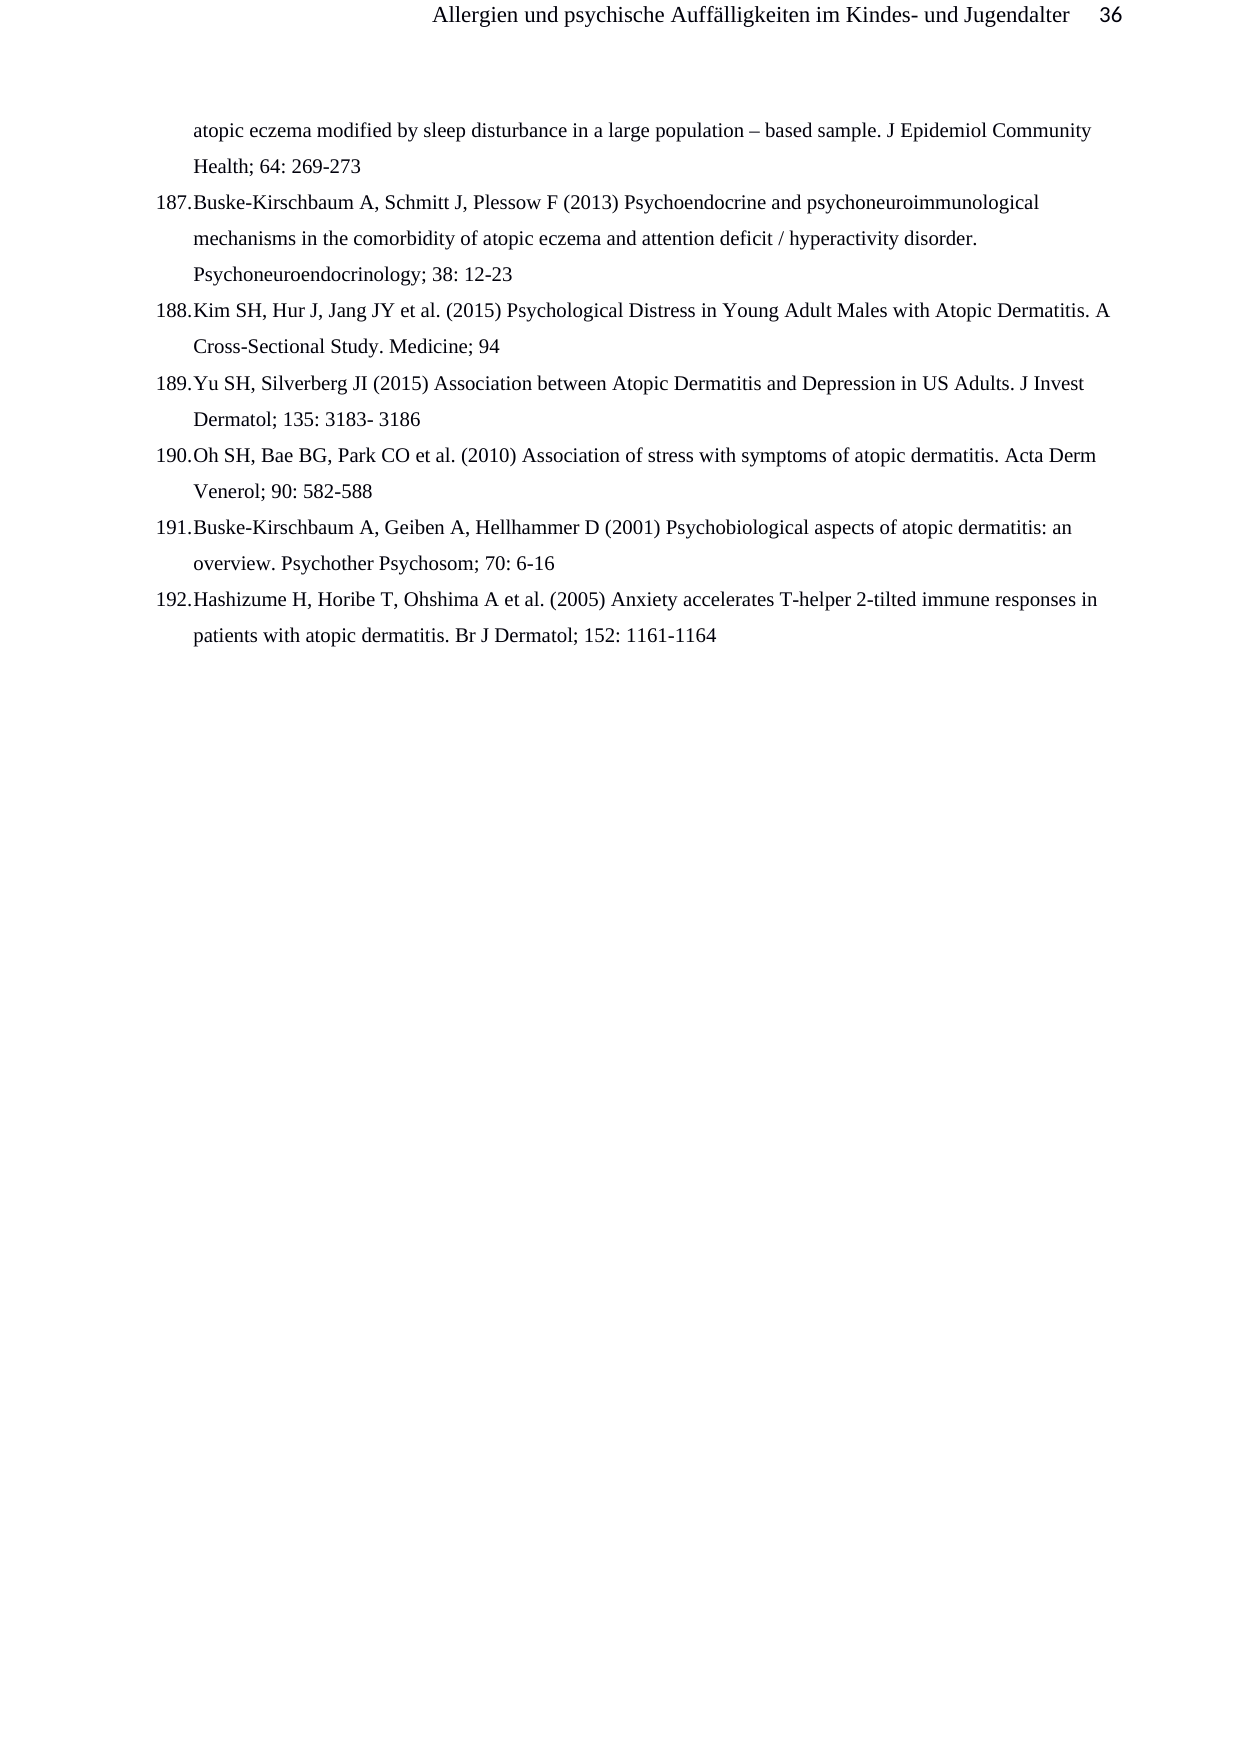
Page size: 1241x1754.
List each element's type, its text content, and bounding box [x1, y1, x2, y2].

list Buske-Kirschbaum A, Schmitt J, Plessow F (2013) Psychoendocrine and psychoneuroimmunological mechanisms in the comorbidity of atopic eczema and attention deficit / hyperactivity disorder. Psychoneuroendocrinology; 38: 12-23 [156, 190, 1122, 286]
list Buske-Kirschbaum A, Geiben A, Hellhammer D (2001) Psychobiological aspects of atopic dermatitis: an overview. Psychother Psychosom; 70: 6-16 [156, 514, 1122, 575]
list Hashizume H, Horibe T, Ohshima A et al. (2005) Anxiety accelerates T-helper 2-tilted immune responses in patients with atopic dermatitis. Br J Dermatol; 152: 1161-1164 [156, 587, 1122, 647]
list Yu SH, Silverberg JI (2015) Association between Atopic Dermatitis and Depression in US Adults. J Invest Dermatol; 135: 3183- 3186 [156, 370, 1122, 431]
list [156, 118, 1122, 178]
list Kim SH, Hur J, Jang JY et al. (2015) Psychological Distress in Young Adult Males with Atopic Dermatitis. A Cross-Sectional Study. Medicine; 94 [156, 298, 1122, 358]
list Oh SH, Bae BG, Park CO et al. (2010) Association of stress with symptoms of atopic dermatitis. Acta Derm Venerol; 90: 582-588 [156, 442, 1122, 503]
